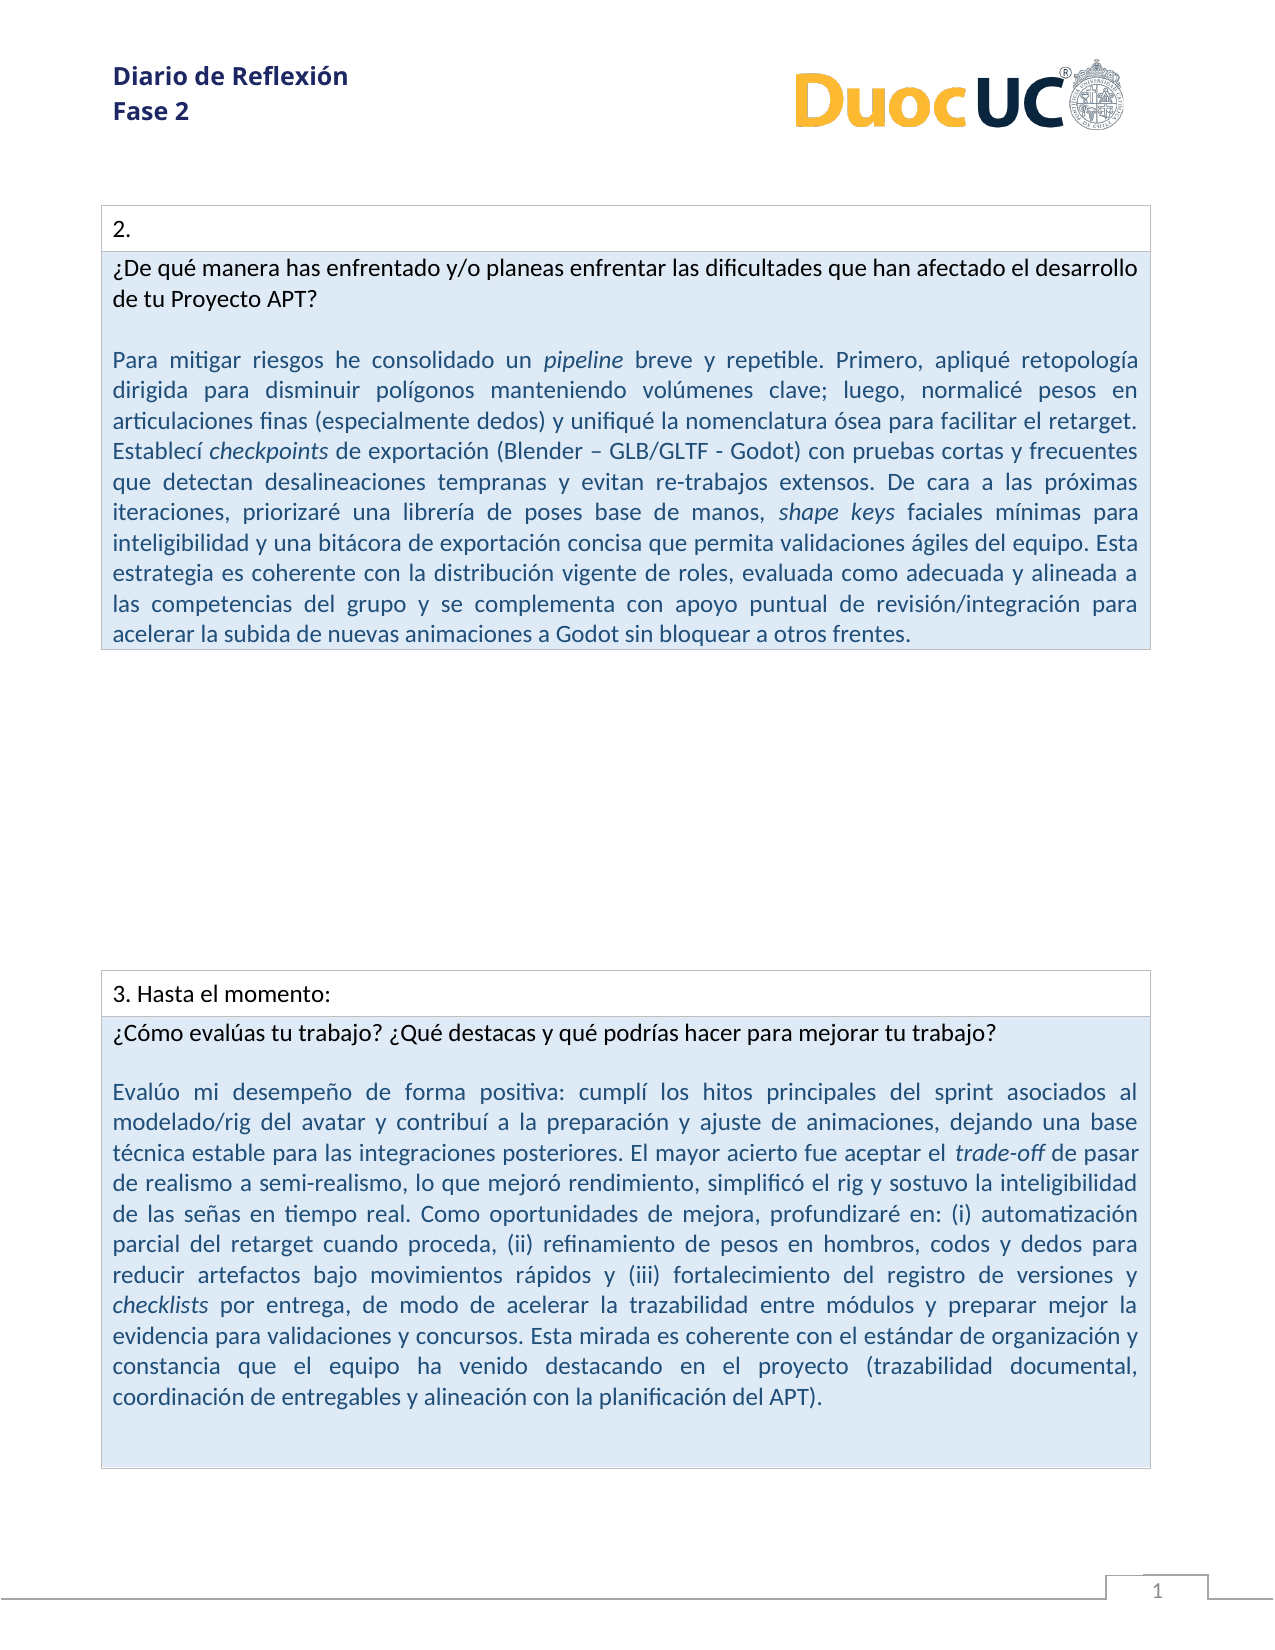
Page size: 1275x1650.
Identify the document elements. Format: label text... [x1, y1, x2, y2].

table_cell ¿De qué manera has enfrentado y/o planeas enfrentar las dificultades que han afectado el desarrollo de tu Proyecto APT? Para mitigar riesgos he consolidado un pipeline breve y repetible. Primero, apliqué retopología dirigida para disminuir polígonos manteniendo volúmenes clave; luego, normalicé pesos en articulaciones finas (especialmente dedos) y unifiqué la nomenclatura ósea para facilitar el retarget. Establecí checkpoints de exportación (Blender – GLB/GLTF - Godot) con pruebas cortas y frecuentes que detectan desalineaciones tempranas y evitan re-trabajos extensos. De cara a las próximas iteraciones, priorizaré una librería de poses base de manos, shape keys faciales mínimas para inteligibilidad y una bitácora de exportación concisa que permita validaciones ágiles del equipo. Esta estrategia es coherente con la distribución vigente de roles, evaluada como adecuada y alineada a las competencias del grupo y se complementa con apoyo puntual de revisión/integración para acelerar la subida de nuevas animaciones a Godot sin bloquear a otros frentes. [102, 252, 1150, 649]
picture [796, 59, 1124, 130]
table_header 3. Hasta el momento: [102, 971, 1150, 1016]
table_cell ¿Cómo evalúas tu trabajo? ¿Qué destacas y qué podrías hacer para mejorar tu trabajo? Evalúo mi desempeño de forma positiva: cumplí los hitos principales del sprint asociados al modelado/rig del avatar y contribuí a la preparación y ajuste de animaciones, dejando una base técnica estable para las integraciones posteriores. El mayor acierto fue aceptar el trade-off de pasar de realismo a semi-realismo, lo que mejoró rendimiento, simplificó el rig y sostuvo la inteligibilidad de las señas en tiempo real. Como oportunidades de mejora, profundizaré en: (i) automatización parcial del retarget cuando proceda, (ii) refinamiento de pesos en hombros, codos y dedos para reducir artefactos bajo movimientos rápidos y (iii) fortalecimiento del registro de versiones y checklists por entrega, de modo de acelerar la trazabilidad entre módulos y preparar mejor la evidencia para validaciones y concursos. Esta mirada es coherente con el estándar de organización y constancia que el equipo ha venido destacando en el proyecto (trazabilidad documental, coordinación de entregables y alineación con la planificación del APT). [102, 1017, 1150, 1467]
table_header 2. [102, 206, 1150, 251]
